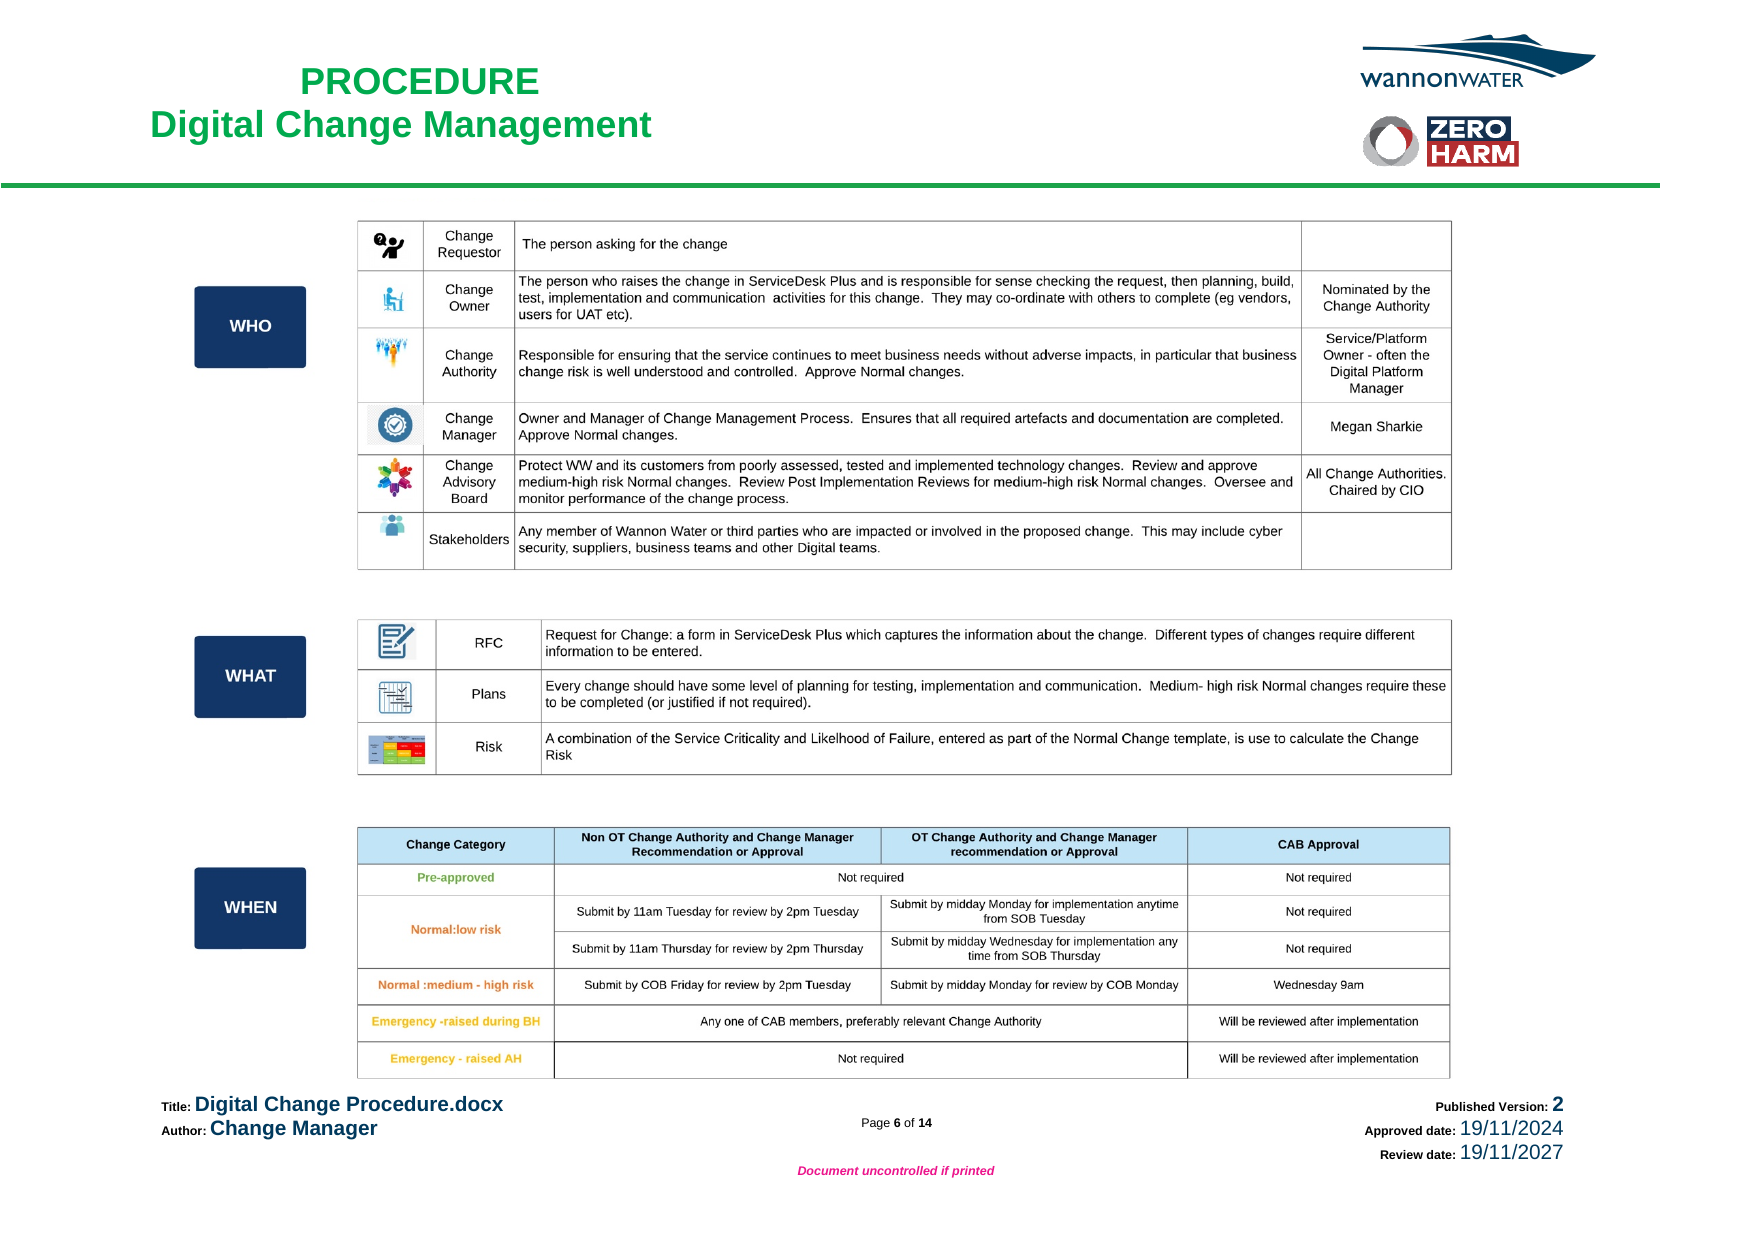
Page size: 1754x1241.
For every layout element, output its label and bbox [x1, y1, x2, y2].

picture [1354, 25, 1601, 195]
picture [150, 198, 1485, 1088]
